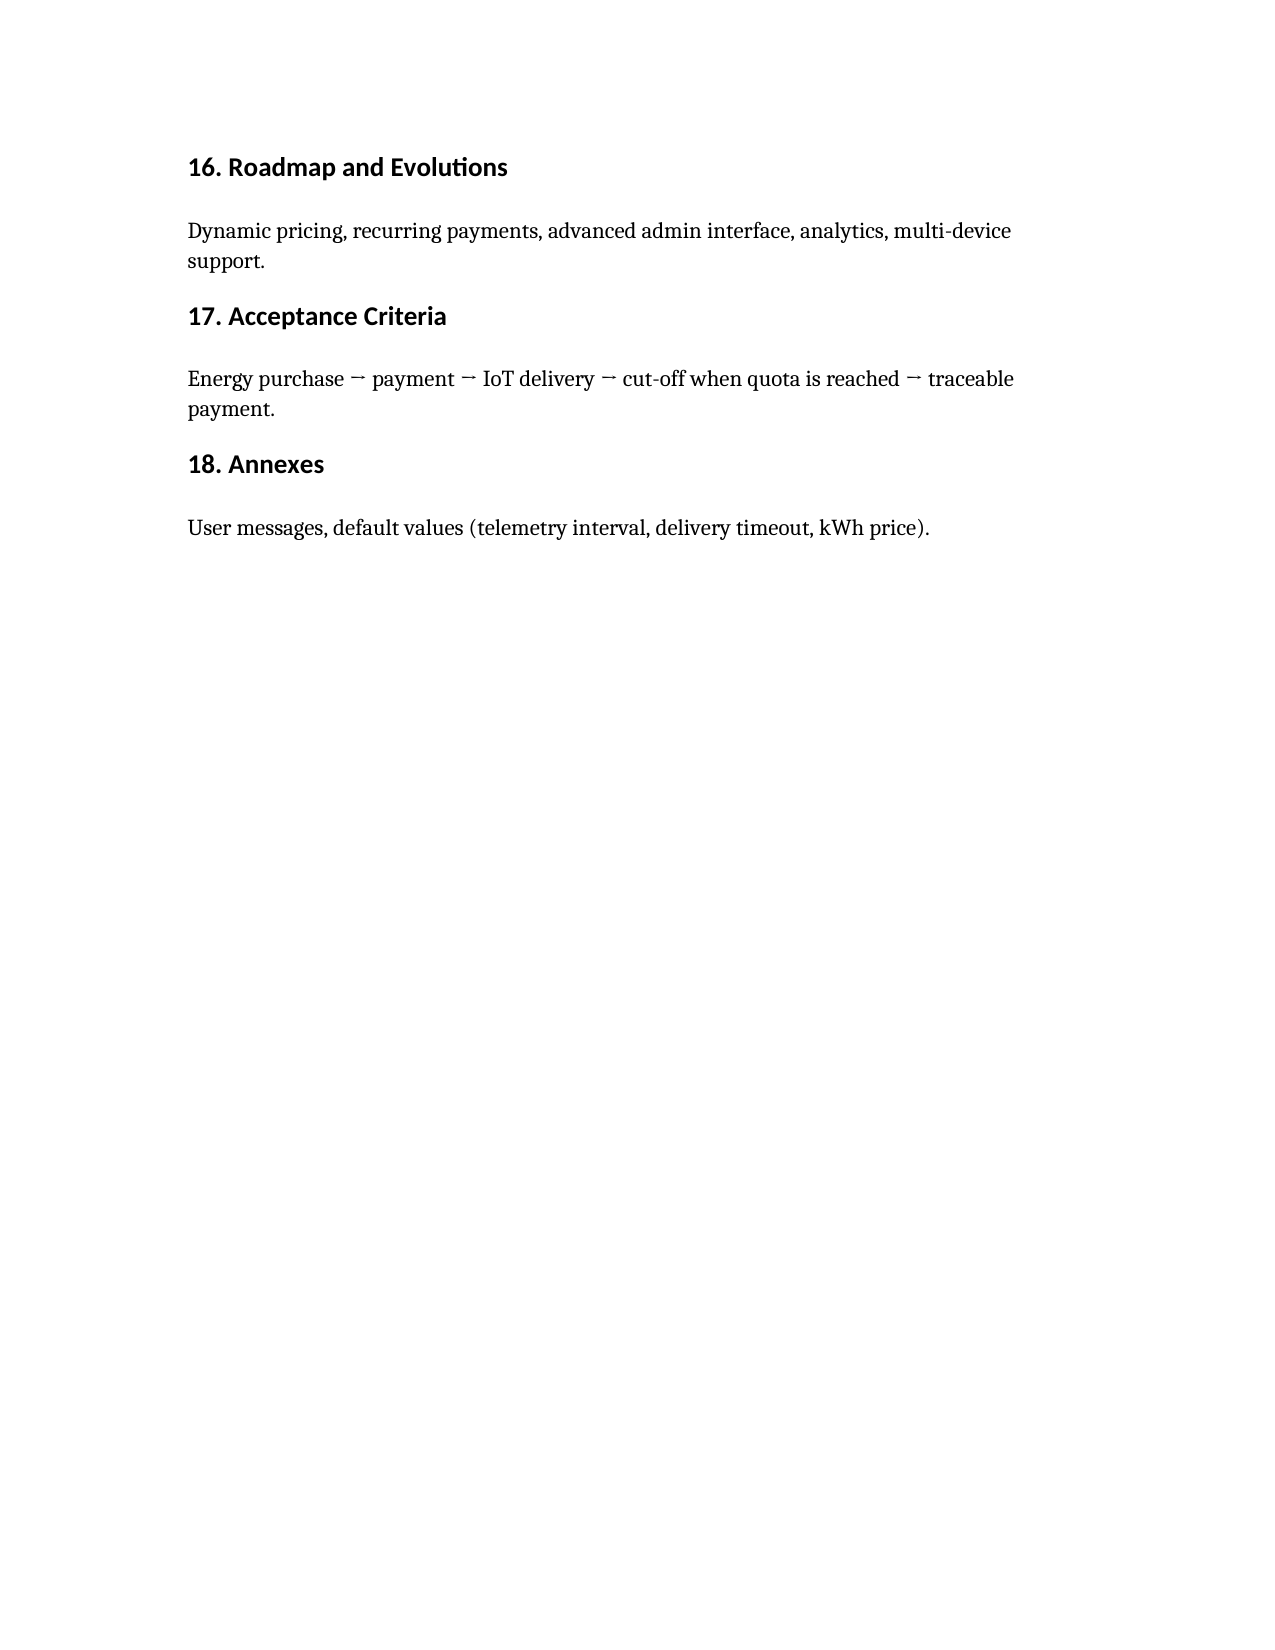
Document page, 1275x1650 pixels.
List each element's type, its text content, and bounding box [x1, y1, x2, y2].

text Energy purchase → payment → IoT delivery → cut-off when quota is reached → traceable payment. [187, 366, 1087, 423]
subtitle 18. Annexes [187, 447, 1087, 480]
subtitle 17. Acceptance Criteria [187, 299, 1087, 332]
text User messages, default values (telemetry interval, delivery timeout, kWh price). [187, 515, 1087, 541]
subtitle 16. Roadmap and Evolutions [187, 150, 1087, 183]
text Dynamic pricing, recurring payments, advanced admin interface, analytics, multi-device support. [187, 217, 1087, 274]
